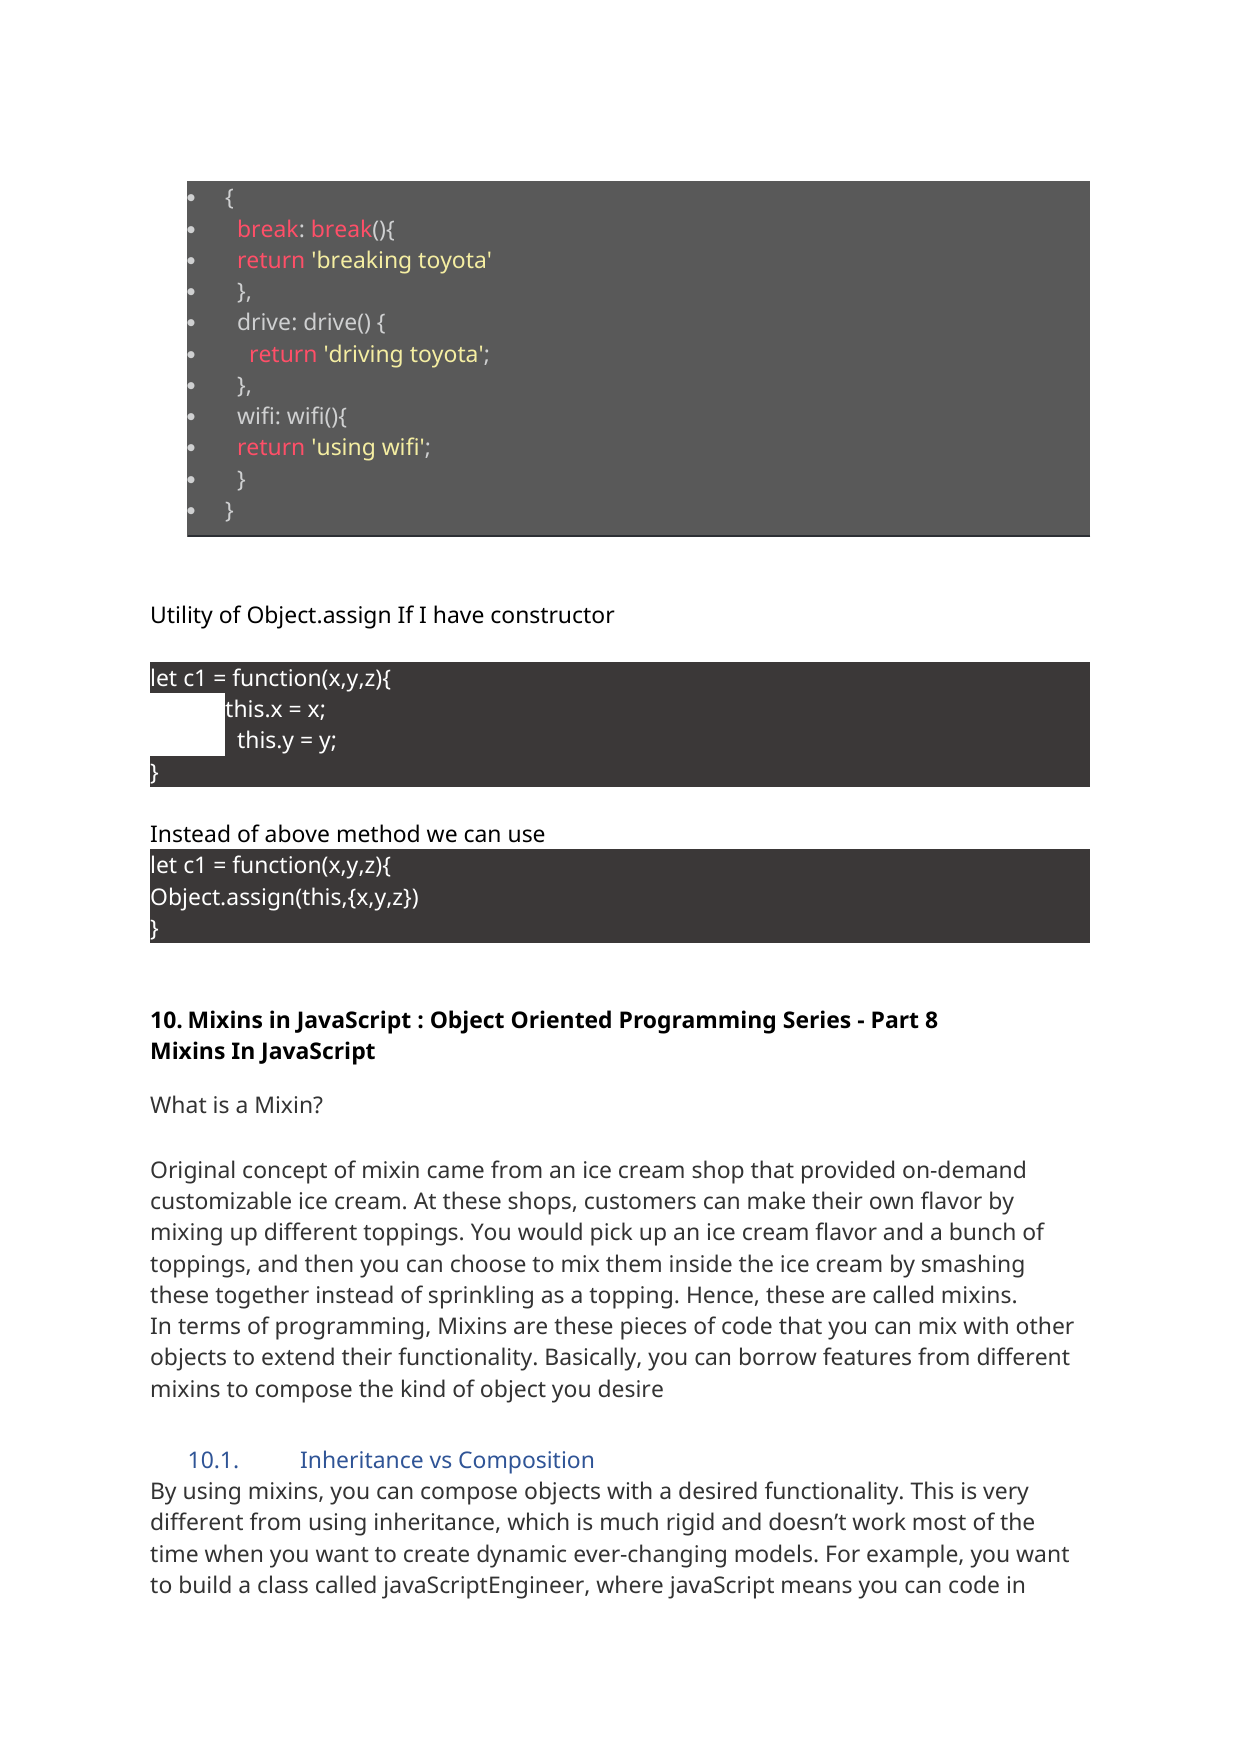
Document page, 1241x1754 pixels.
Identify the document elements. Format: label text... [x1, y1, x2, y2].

list return 'using wifi'; [187, 431, 1090, 462]
list { [187, 181, 1090, 212]
text Utility of Object.assign If I have constructor [150, 599, 1090, 631]
text Instead of above method we can use [150, 818, 1090, 849]
list return 'driving toyota'; [187, 337, 1090, 369]
list }, [187, 275, 1090, 306]
subtitle Inheritance vs Composition [187, 1444, 1090, 1475]
text this.y = y; [225, 724, 1090, 756]
text In terms of programming, Mixins are these pieces of code that you can mix with other objects to extend their functionality. Basically, you can borrow features from different mixins to compose the kind of object you desire [150, 1310, 1090, 1404]
text } [150, 756, 1090, 787]
list drive: drive() { [187, 306, 1090, 337]
subtitle What is a Mixin? [150, 1089, 1090, 1121]
list break: break(){ [187, 212, 1090, 244]
text } [150, 912, 1090, 943]
list return 'breaking toyota' [187, 244, 1090, 275]
list }, [187, 369, 1090, 400]
text this.x = x; [225, 693, 1090, 724]
subtitle Mixins in JavaScript : Object Oriented Programming Series - Part 8 [150, 1004, 1090, 1035]
text Original concept of mixin came from an ice cream shop that provided on-demand customizable ice cream. At these shops, customers can make their own flavor by mixing up different toppings. You would pick up an ice cream flavor and a bunch of toppings, and then you can choose to mix them inside the ice cream by smashing these together instead of sprinkling as a topping. Hence, these are called mixins. [150, 1154, 1090, 1310]
text let c1 = function(x,y,z){ [150, 849, 1090, 881]
list } [187, 462, 1090, 494]
list wifi: wifi(){ [187, 400, 1090, 431]
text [150, 1475, 1090, 1600]
list } [187, 494, 1090, 537]
subtitle Mixins In JavaScript [150, 1035, 1090, 1066]
text Object.assign(this,{x,y,z}) [150, 881, 1090, 912]
text let c1 = function(x,y,z){ [150, 662, 1090, 693]
